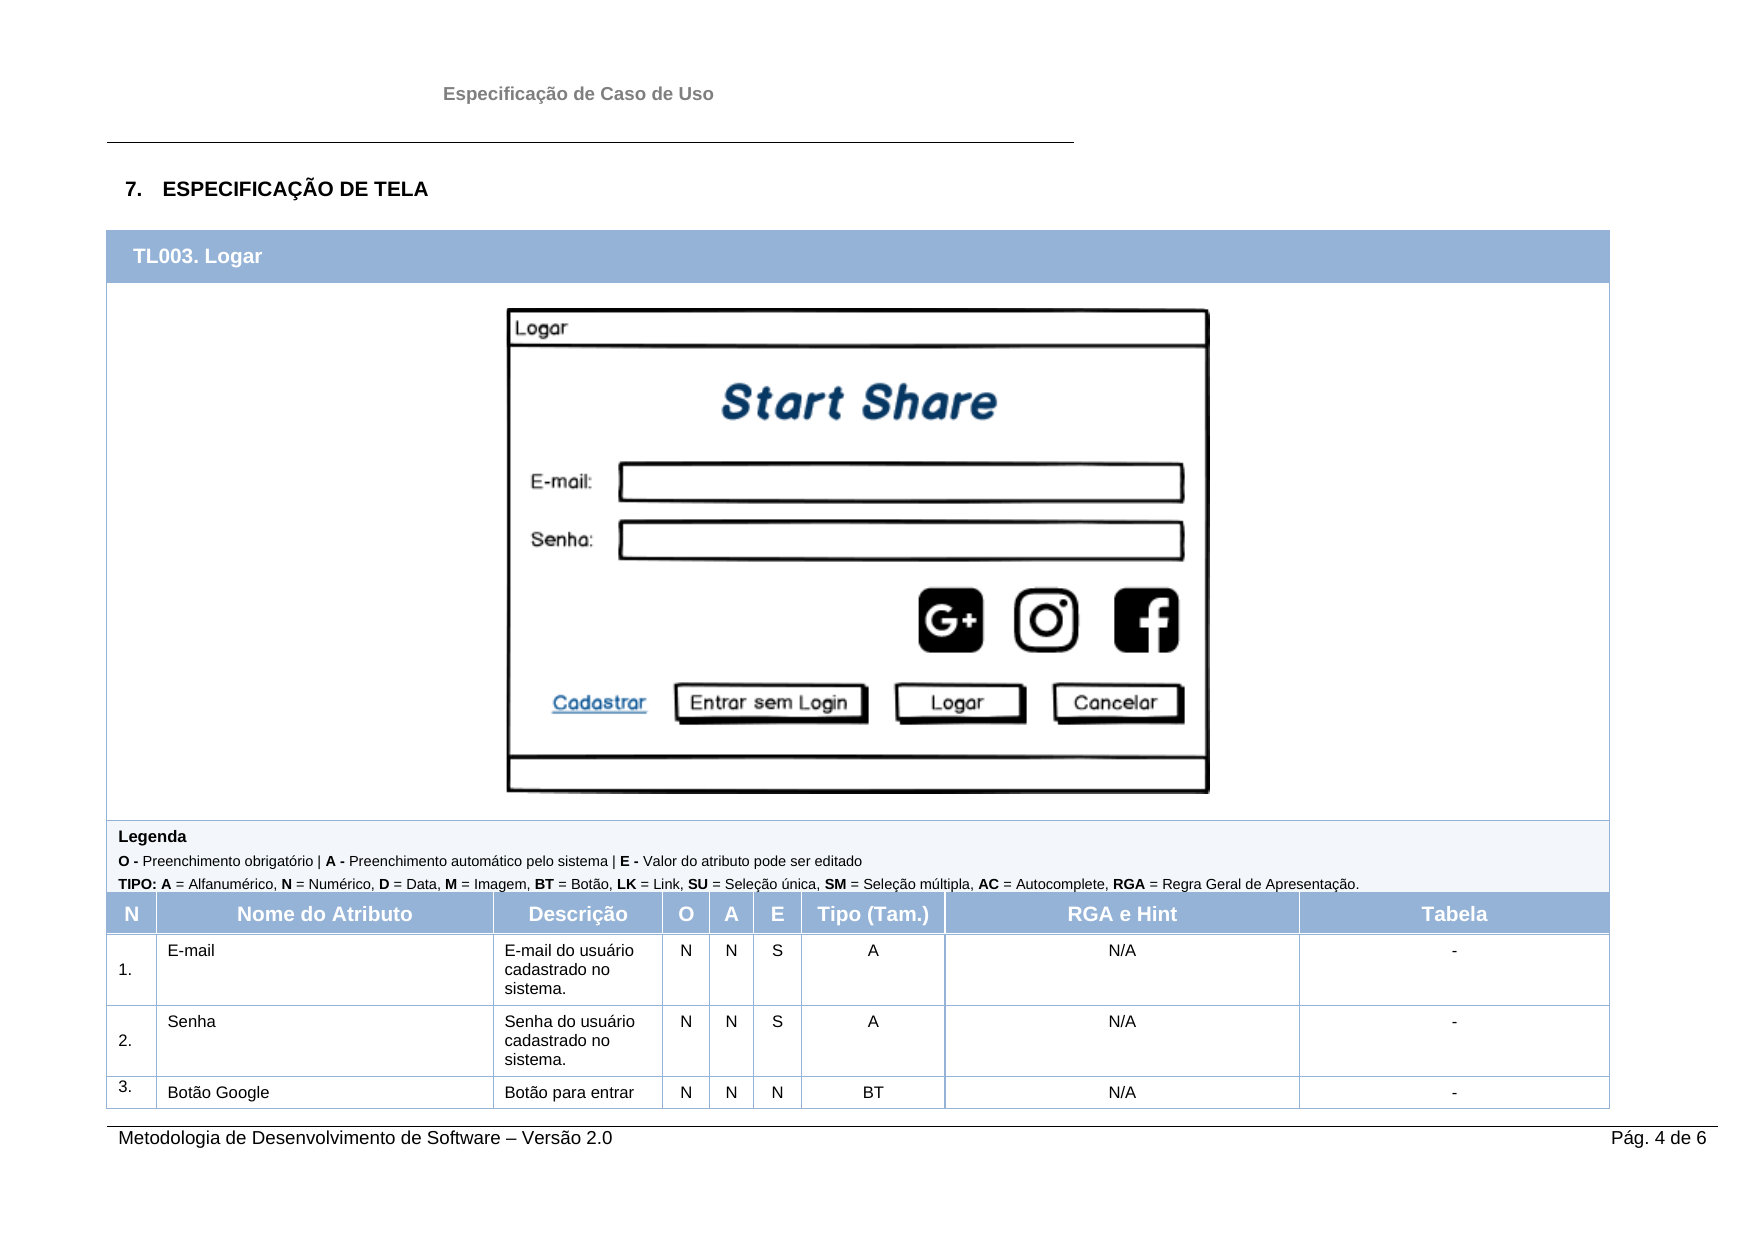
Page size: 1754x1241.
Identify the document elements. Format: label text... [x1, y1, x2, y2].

table_cell A [802, 1006, 944, 1076]
table_cell O [663, 893, 709, 933]
table_cell N [710, 1077, 753, 1108]
table_cell Senha [157, 1006, 493, 1076]
table_cell Tabela [1300, 893, 1609, 933]
list ESPECIFICAÇÃO DE TELA [125, 177, 1606, 201]
table_cell RGA e Hint [946, 893, 1299, 933]
table_cell E-mail [157, 935, 493, 1004]
table_cell E [754, 893, 801, 933]
table_cell A [710, 893, 753, 933]
table_cell - [1300, 1006, 1609, 1076]
table_cell [107, 935, 156, 1004]
table_cell N [107, 893, 156, 933]
table_cell [107, 283, 1609, 820]
table_cell N [710, 935, 753, 1004]
table_cell Botão Google [157, 1077, 493, 1108]
table_cell Tipo (Tam.) [802, 893, 944, 933]
table_cell Legenda O - Preenchimento obrigatório | A - Preenchimento automático pelo sistema | E - Valor do atributo pode ser editado TIPO: A = Alfanumérico, N = Numérico, D = Data, M = Imagem, BT = Botão, LK = Link, SU = Seleção única, SM = Seleção múltipla, AC = Autocomplete, RGA = Regra Geral de Apresentação. [107, 821, 1609, 892]
table_cell N [754, 1077, 801, 1108]
table_cell S [754, 935, 801, 1004]
table_cell Nome do Atributo [157, 893, 493, 933]
table_cell - [1300, 935, 1609, 1004]
table_cell N/A [946, 935, 1299, 1004]
table_cell N [663, 1006, 709, 1076]
table_cell [107, 1077, 156, 1108]
table_cell N [663, 935, 709, 1004]
table_cell N [710, 1006, 753, 1076]
table_cell BT [802, 1077, 944, 1108]
table_cell S [754, 1006, 801, 1076]
table_cell Descrição [494, 893, 662, 933]
table_header TL003. Logar [107, 231, 1609, 282]
table_cell A [802, 935, 944, 1004]
table_cell - [1300, 1077, 1609, 1108]
table_cell N/A [946, 1077, 1299, 1108]
table_cell E-mail do usuário cadastrado no sistema. [494, 935, 662, 1004]
picture [506, 308, 1210, 794]
table_cell Senha do usuário cadastrado no sistema. [494, 1006, 662, 1076]
table_cell [107, 1006, 156, 1076]
table_cell N [663, 1077, 709, 1108]
table_cell Botão para entrar com conta Google. [494, 1077, 662, 1108]
table_cell N/A [946, 1006, 1299, 1076]
